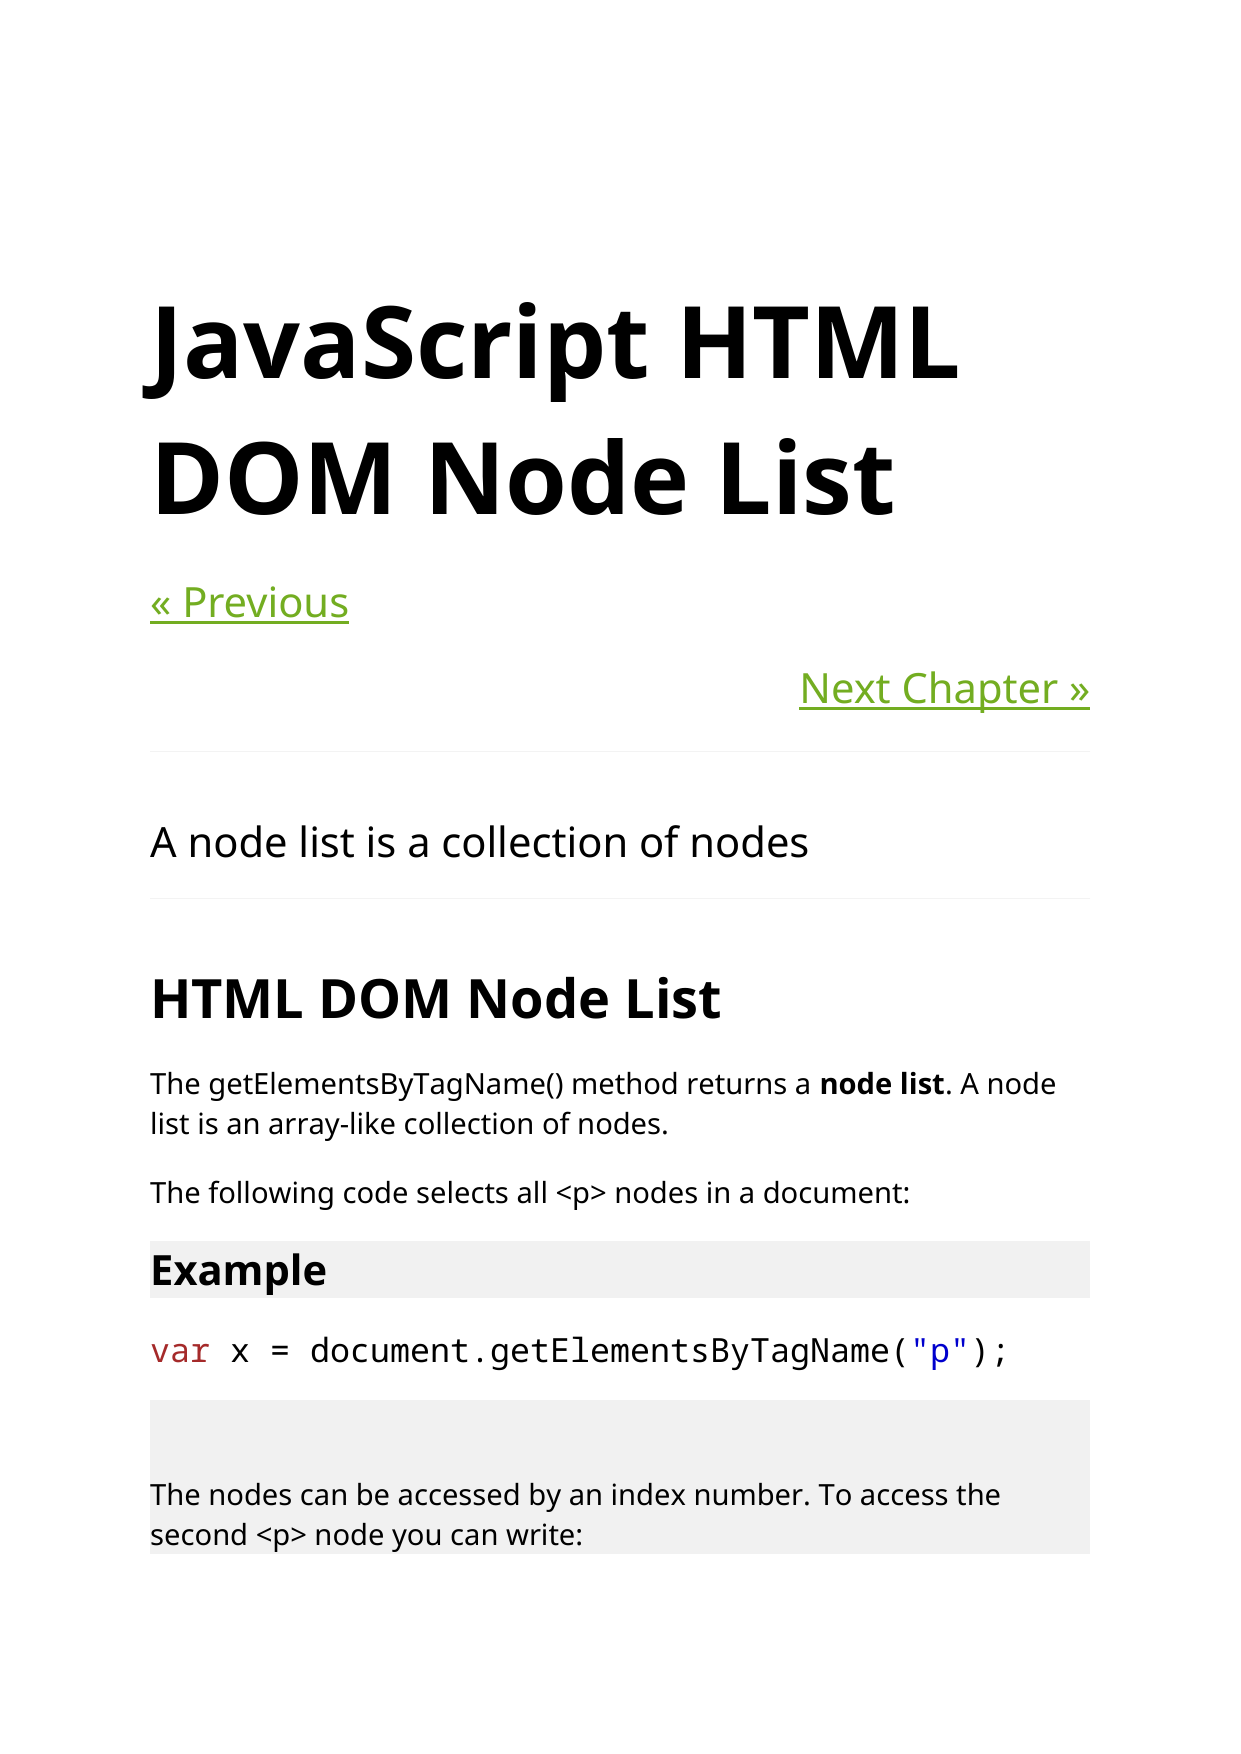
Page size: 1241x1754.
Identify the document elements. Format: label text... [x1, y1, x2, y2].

text var x = document.getElementsByTagName("p"); [150, 1327, 1090, 1372]
text « Previous [150, 573, 1090, 630]
subtitle HTML DOM Node List [150, 961, 1090, 1034]
subtitle Example [150, 1241, 1090, 1298]
text The following code selects all <p> nodes in a document: [150, 1172, 1090, 1212]
text Next Chapter » [150, 659, 1090, 716]
text A node list is a collection of nodes [150, 813, 1090, 869]
text The nodes can be accessed by an index number. To access the second <p> node you can write: [150, 1474, 1090, 1554]
subtitle JavaScript HTML DOM Node List [150, 272, 1090, 544]
text The getElementsByTagName() method returns a node list. A node list is an array-like collection of nodes. [150, 1063, 1090, 1143]
